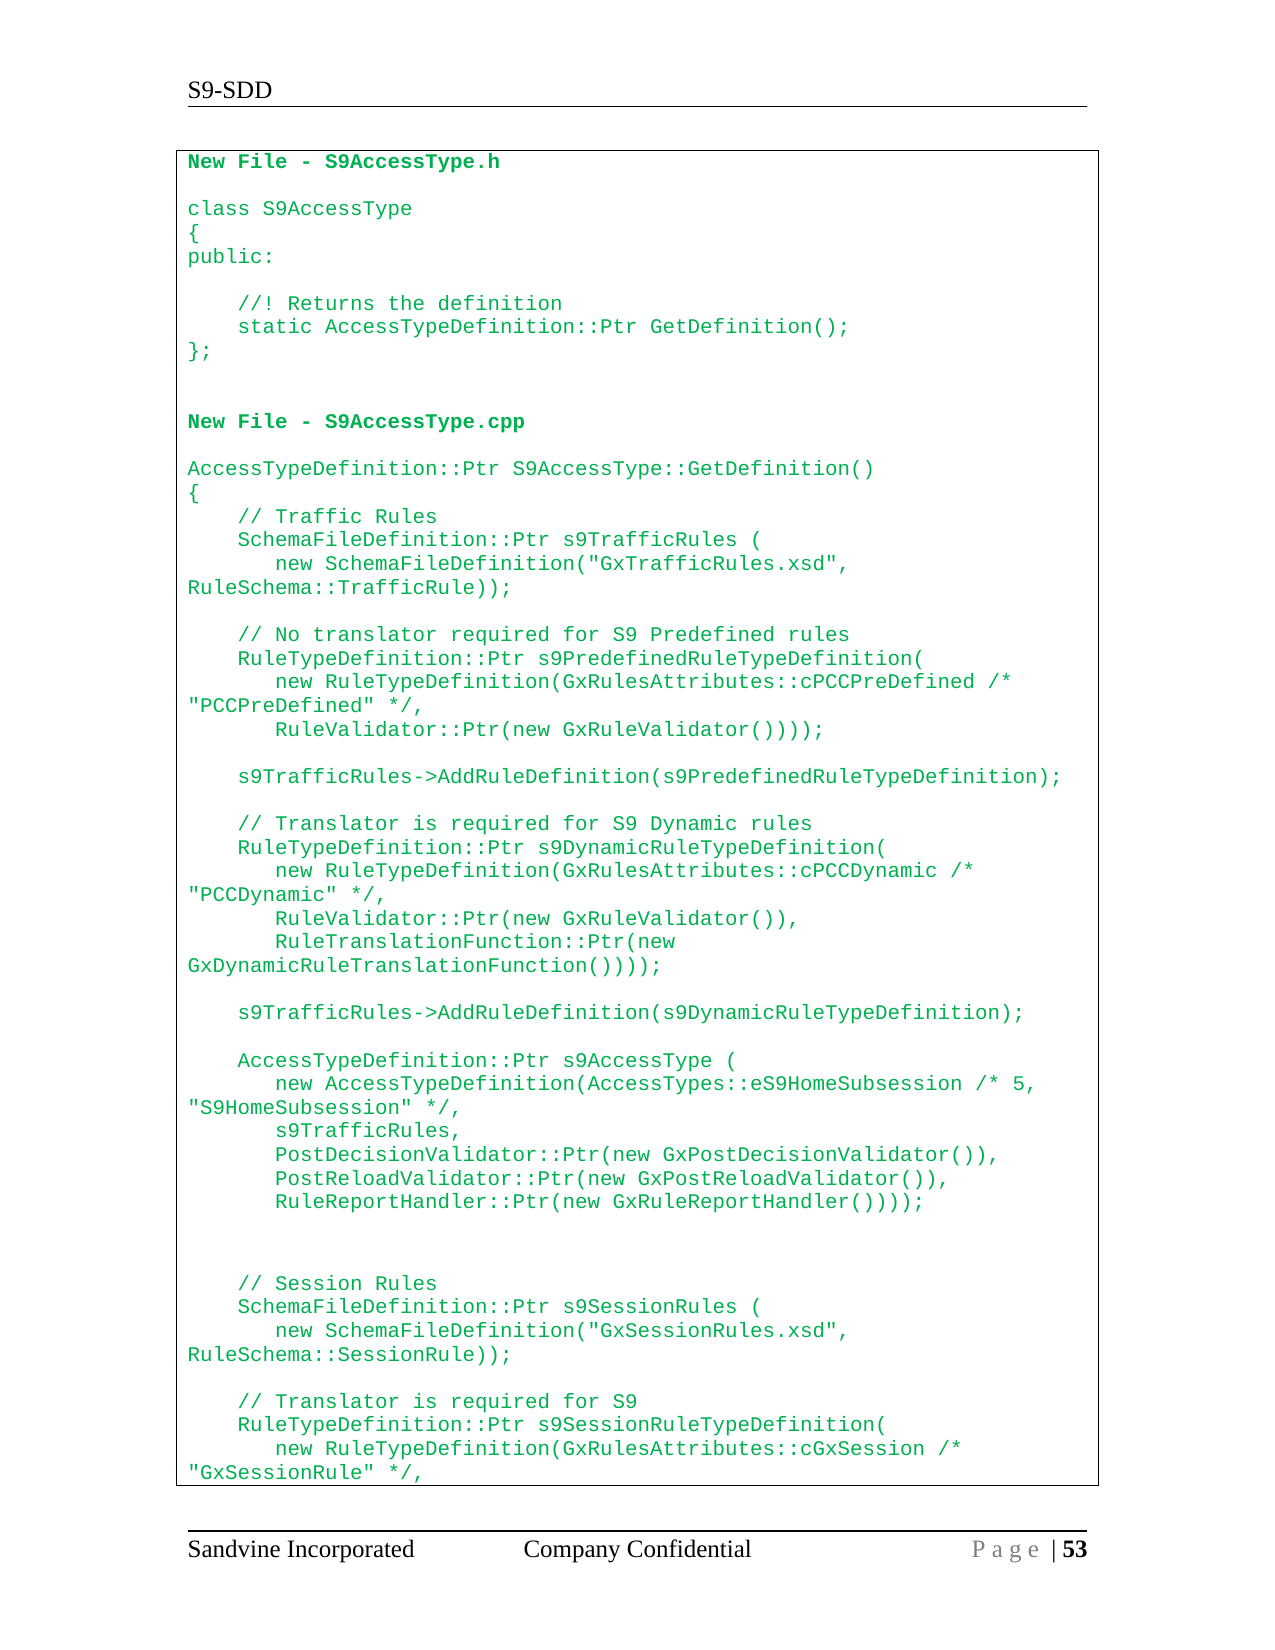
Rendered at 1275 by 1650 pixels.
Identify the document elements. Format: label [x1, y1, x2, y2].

table_header [177, 151, 1098, 1485]
